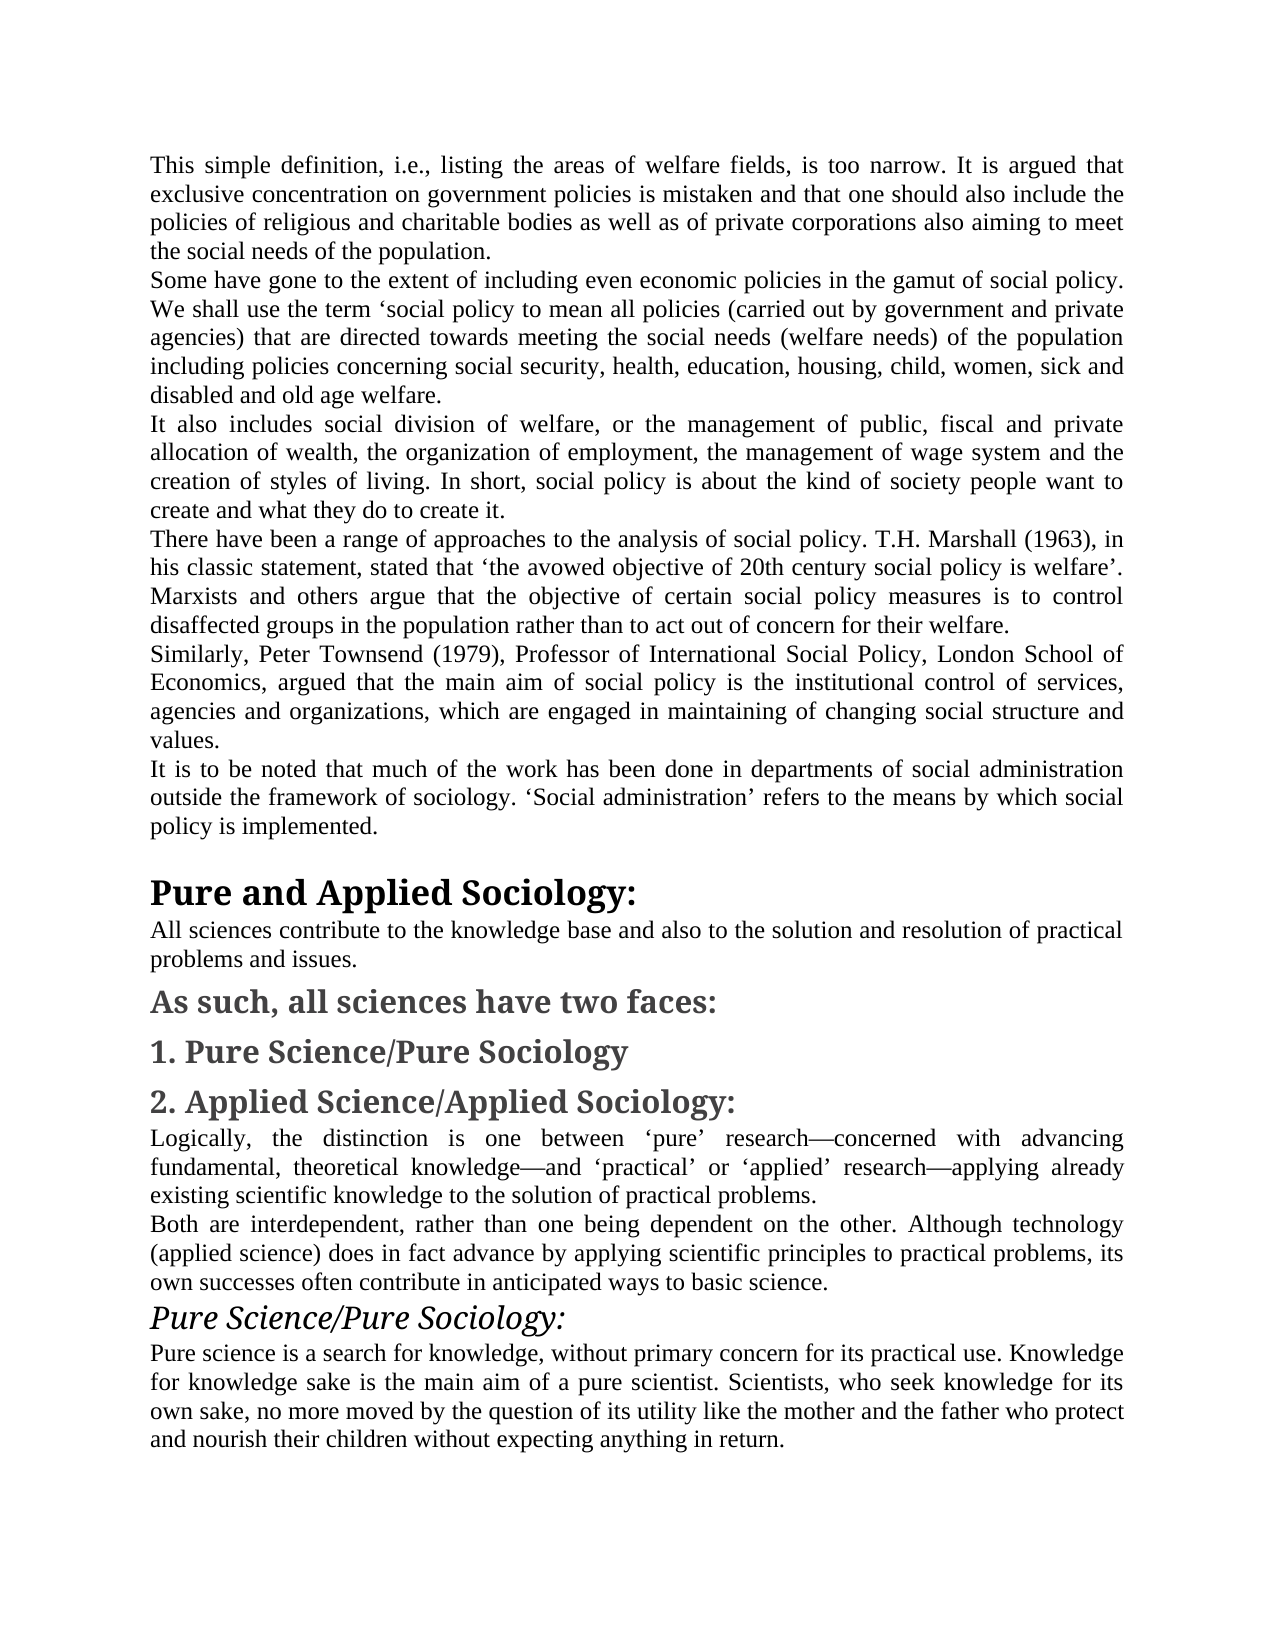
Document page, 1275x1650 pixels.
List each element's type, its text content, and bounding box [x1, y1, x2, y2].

text Some have gone to the extent of including even economic policies in the gamut of social policy. We shall use the term ‘social policy to mean all policies (carried out by government and private agencies) that are directed towards meeting the social needs (welfare needs) of the population including policies concerning social security, health, education, housing, child, women, sick and disabled and old age welfare. [150, 265, 1125, 409]
text As such, all sciences have two faces: [150, 973, 1125, 1023]
text There have been a range of approaches to the analysis of social policy. T.H. Marshall (1963), in his classic statement, stated that ‘the avowed objective of 20th century social policy is welfare’. Marxists and others argue that the objective of certain social policy measures is to control disaffected groups in the population rather than to act out of concern for their welfare. [150, 524, 1125, 639]
subtitle Pure and Applied Sociology: [150, 869, 1125, 916]
text Logically, the distinction is one between ‘pure’ research—concerned with advancing fundamental, theoretical knowledge—and ‘practical’ or ‘applied’ research—applying already existing scientific knowledge to the solution of practical problems. [150, 1123, 1125, 1209]
text Pure science is a search for knowledge, without primary concern for its practical use. Knowledge for knowledge sake is the main aim of a pure scientist. Scientists, who seek knowledge for its own sake, no more moved by the question of its utility like the mother and the father who protect and nourish their children without expecting anything in return. [150, 1338, 1125, 1453]
text 1. Pure Science/Pure Sociology [150, 1023, 1125, 1073]
text 2. Applied Science/Applied Sociology: [150, 1073, 1125, 1123]
text Both are interdependent, rather than one being dependent on the other. Although technology (applied science) does in fact advance by applying scientific principles to practical problems, its own successes often contribute in anticipated ways to basic science. [150, 1209, 1125, 1296]
text It also includes social division of welfare, or the management of public, fiscal and private allocation of wealth, the organization of employment, the management of wage system and the creation of styles of living. In short, social policy is about the kind of society people want to create and what they do to create it. [150, 409, 1125, 524]
text This simple definition, i.e., listing the areas of welfare fields, is too narrow. It is argued that exclusive concentration on government policies is mistaken and that one should also include the policies of religious and charitable bodies as well as of private corporations also aiming to meet the social needs of the population. [150, 150, 1125, 265]
text Similarly, Peter Townsend (1979), Professor of International Social Policy, London School of Economics, argued that the main aim of social policy is the institutional control of services, agencies and organizations, which are engaged in maintaining of changing social structure and values. [150, 639, 1125, 754]
text It is to be noted that much of the work has been done in departments of social administration outside the framework of sociology. ‘Social administration’ refers to the means by which social policy is implemented. [150, 754, 1125, 840]
text All sciences contribute to the knowledge base and also to the solution and resolution of practical problems and issues. [150, 916, 1125, 973]
subtitle Pure Science/Pure Sociology: [150, 1296, 1125, 1338]
